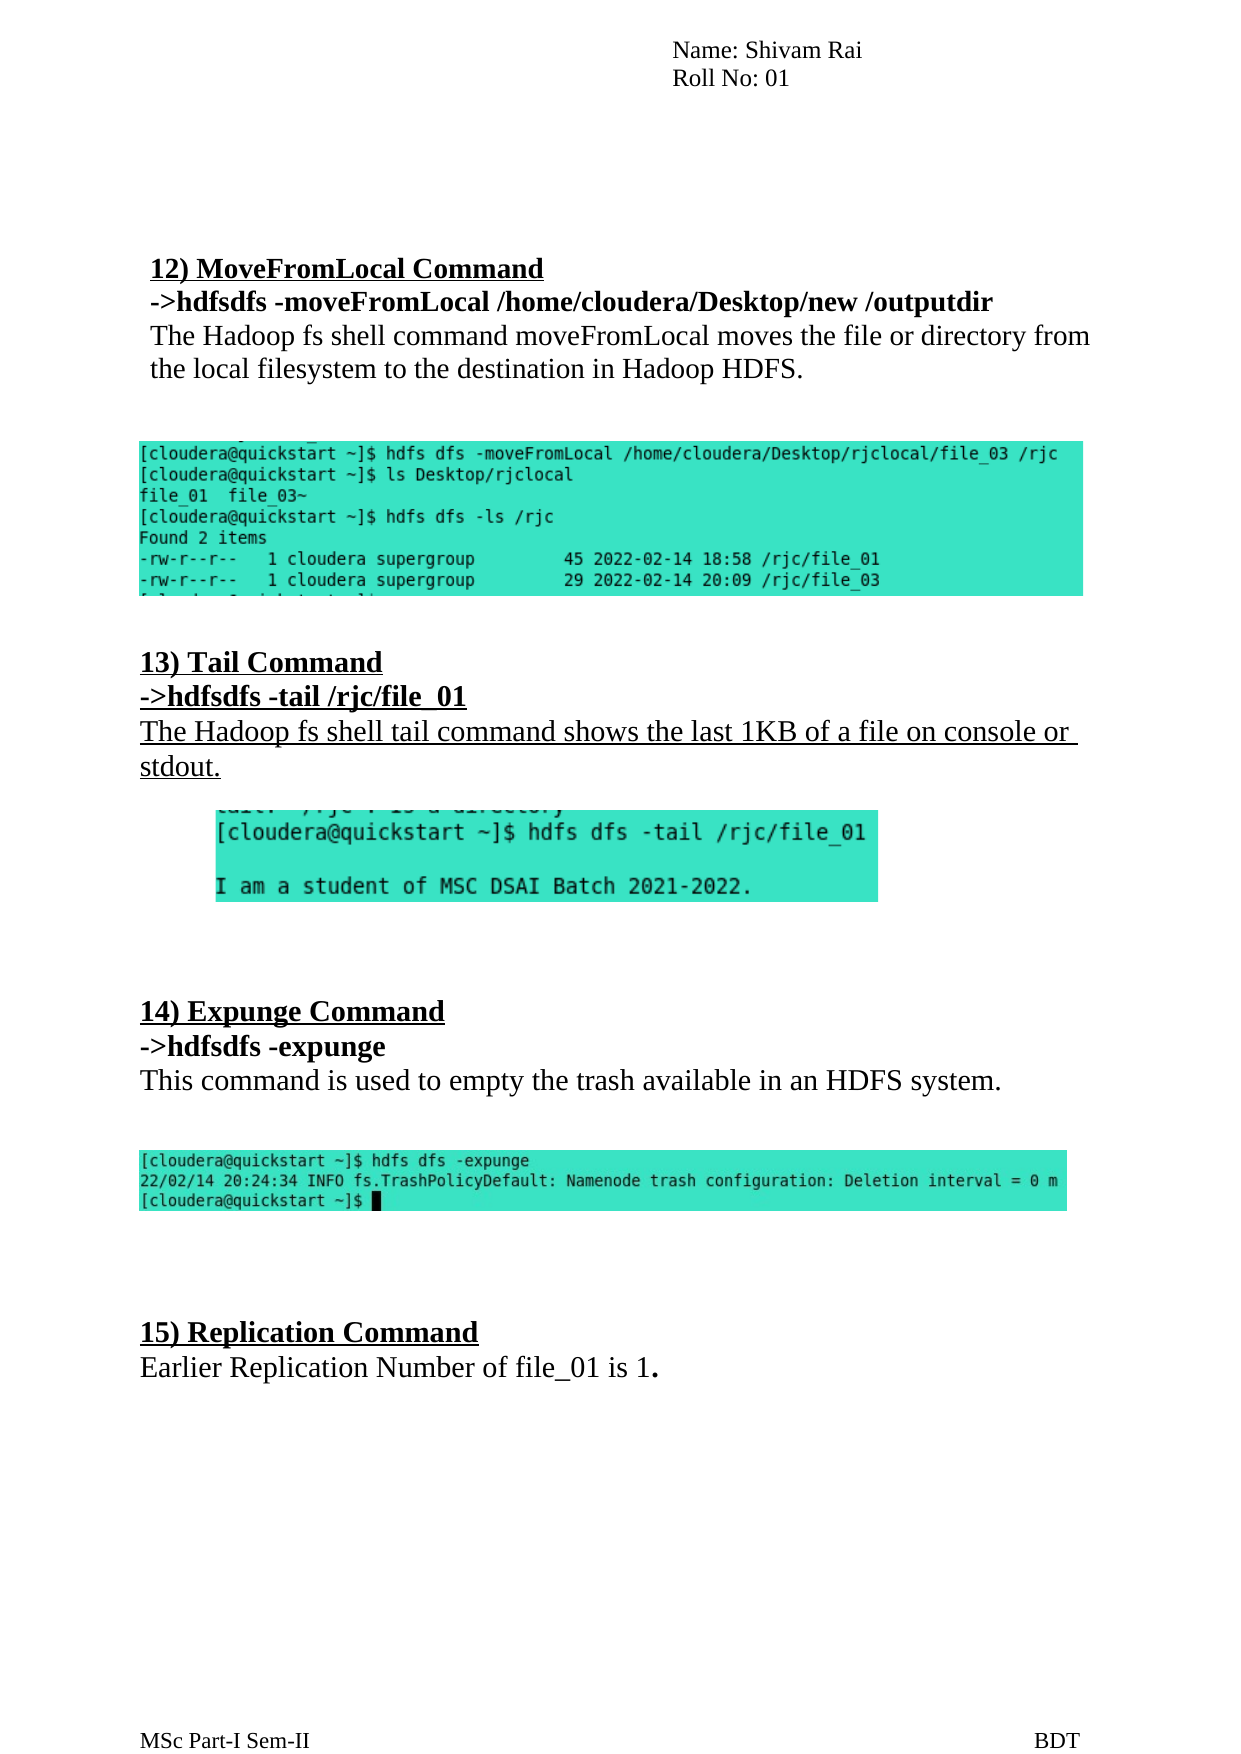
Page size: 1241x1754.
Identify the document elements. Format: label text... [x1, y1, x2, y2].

text ->hdfsdfs -tail /rjc/file_01 [139, 678, 1101, 713]
text ->hdfsdfs -moveFromLocal /home/cloudera/Desktop/new /outputdir [150, 284, 1101, 318]
text 12) MoveFromLocal Command [150, 251, 1101, 284]
picture [215, 810, 879, 902]
text The Hadoop fs shell tail command shows the last 1KB of a file on console or stdout. [139, 713, 1101, 782]
text 13) Tail Command [139, 644, 1101, 678]
text The Hadoop fs shell command moveFromLocal moves the file or directory from the local filesystem to the destination in Hadoop HDFS. [150, 318, 1101, 385]
text 14) Expunge Command [139, 993, 1101, 1028]
text This command is used to empty the trash available in an HDFS system. [139, 1062, 1101, 1097]
picture [139, 441, 1084, 596]
text ->hdfsdfs -expunge [139, 1028, 1101, 1062]
text Earlier Replication Number of file_01 is 1. [139, 1349, 1101, 1384]
text 15) Replication Command [139, 1314, 1101, 1349]
picture [139, 1150, 1067, 1211]
